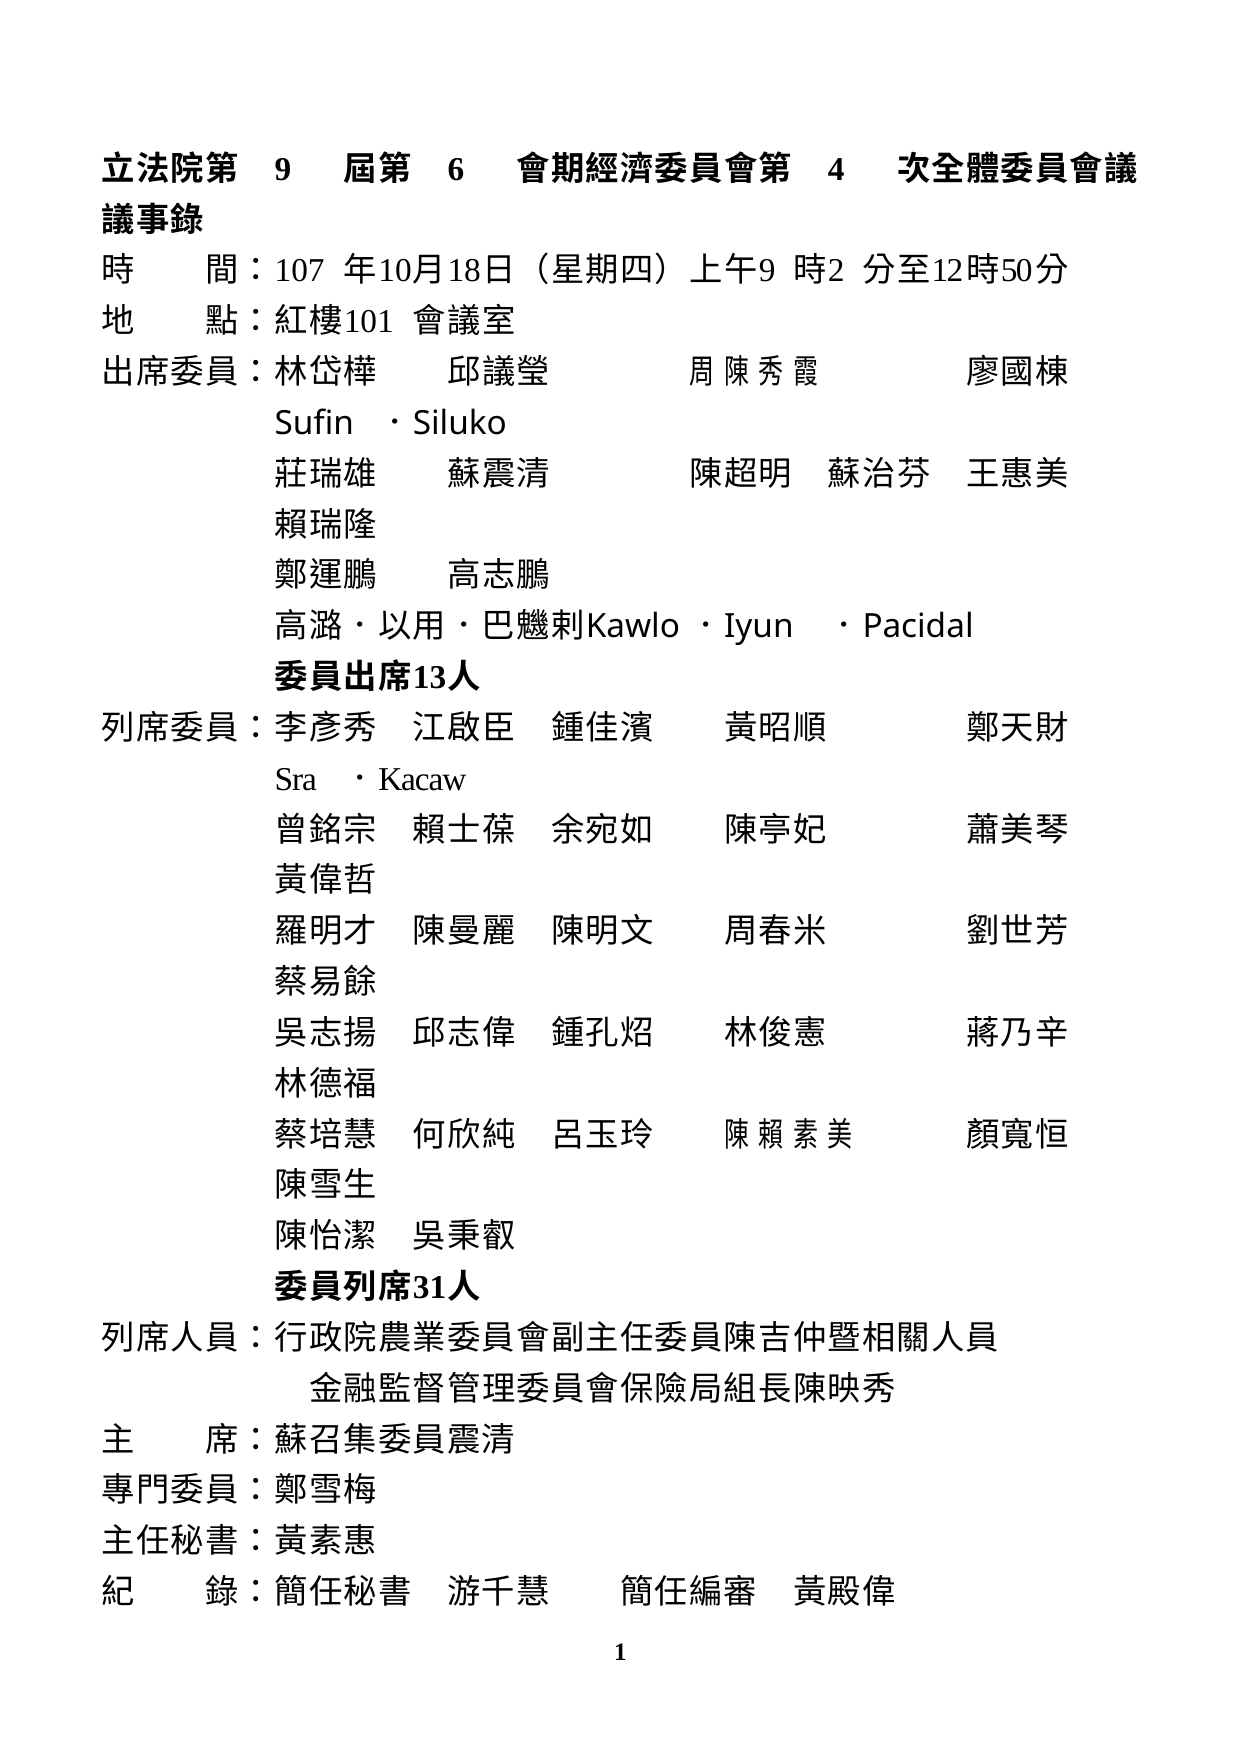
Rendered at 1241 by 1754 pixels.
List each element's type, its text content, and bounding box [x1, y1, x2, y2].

text 地 點：紅樓101會議室 [101, 293, 1139, 343]
text 主 席：蘇召集委員震清 [101, 1411, 1139, 1462]
text 立法院第9屆第6會期經濟委員會第4次全體委員會議議事錄 [101, 140, 1139, 242]
text 時 間：107年10月18日（星期四）上午9時2分至12時50分 [101, 242, 1095, 293]
text 主任秘書：黃素惠 [101, 1513, 1109, 1563]
text 專門委員：鄭雪梅 [101, 1462, 1109, 1513]
text 列席委員：李彥秀 江啟臣 鍾佳濱 黃昭順 鄭天財Sra．Kacaw 曾銘宗 賴士葆 余宛如 陳亭妃 蕭美琴 黃偉哲 羅明才 陳曼麗 陳明文 周春米 劉世芳 蔡易餘 吳志揚 邱志偉 鍾孔炤 林俊憲 蔣乃辛 林德福 蔡培慧 何欣純 呂玉玲 陳賴素美 顏寬恒 陳雪生 陳怡潔 吳秉叡 委員列席31人 [101, 699, 1104, 1309]
text 紀 錄：簡任秘書 游千慧 簡任編審 黃殿偉 [101, 1563, 1139, 1614]
text 列席人員：行政院農業委員會副主任委員陳吉仲暨相關人員 [101, 1309, 1139, 1360]
text 出席委員：林岱樺 邱議瑩 周陳秀霞 廖國棟Sufin．Siluko 莊瑞雄 蘇震清 陳超明 蘇治芬 王惠美 賴瑞隆 鄭運鵬 高志鵬 高潞．以用．巴魕剌Kawlo．Iyun．Pacidal 委員出席13人 [101, 343, 1104, 699]
text 金融監督管理委員會保險局組長陳映秀 [274, 1360, 1139, 1411]
